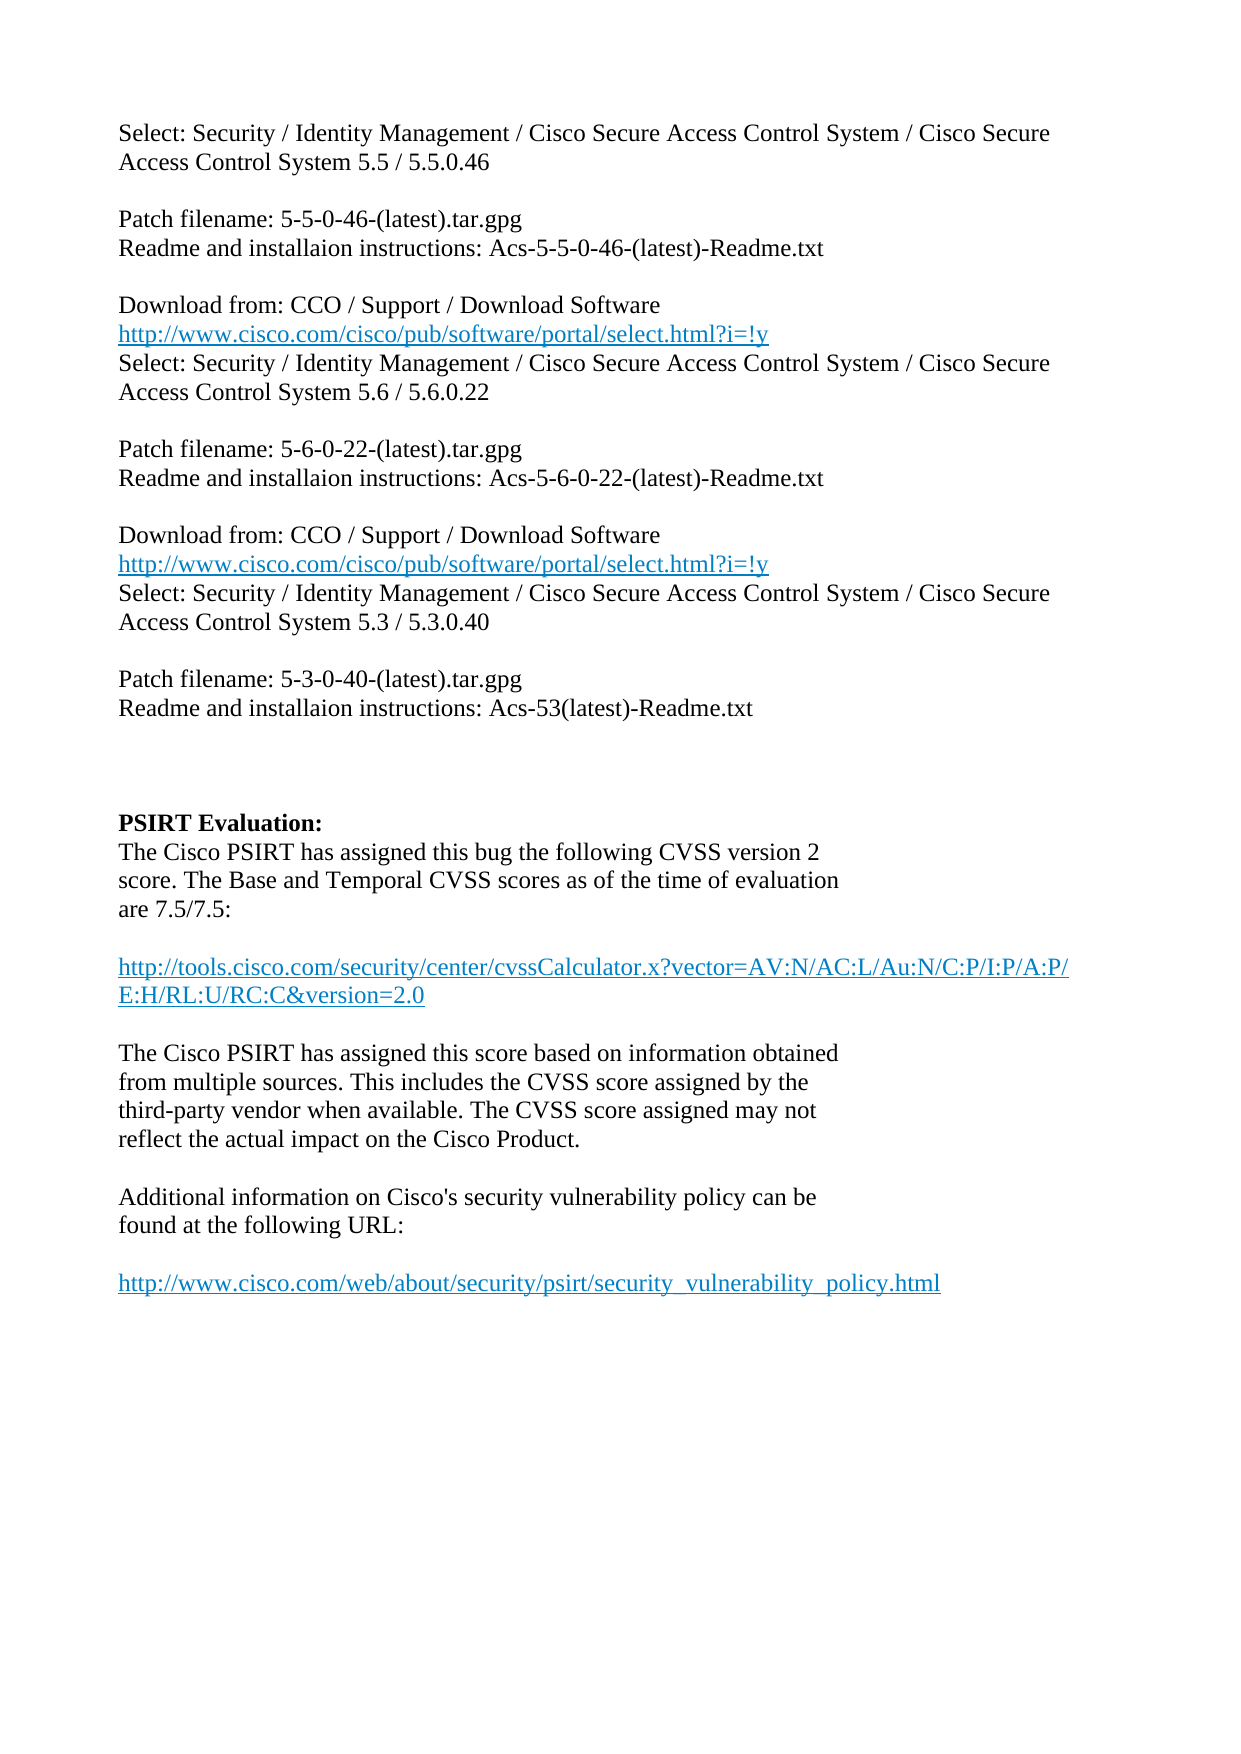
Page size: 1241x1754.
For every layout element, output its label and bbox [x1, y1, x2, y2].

text [118, 118, 1122, 1297]
